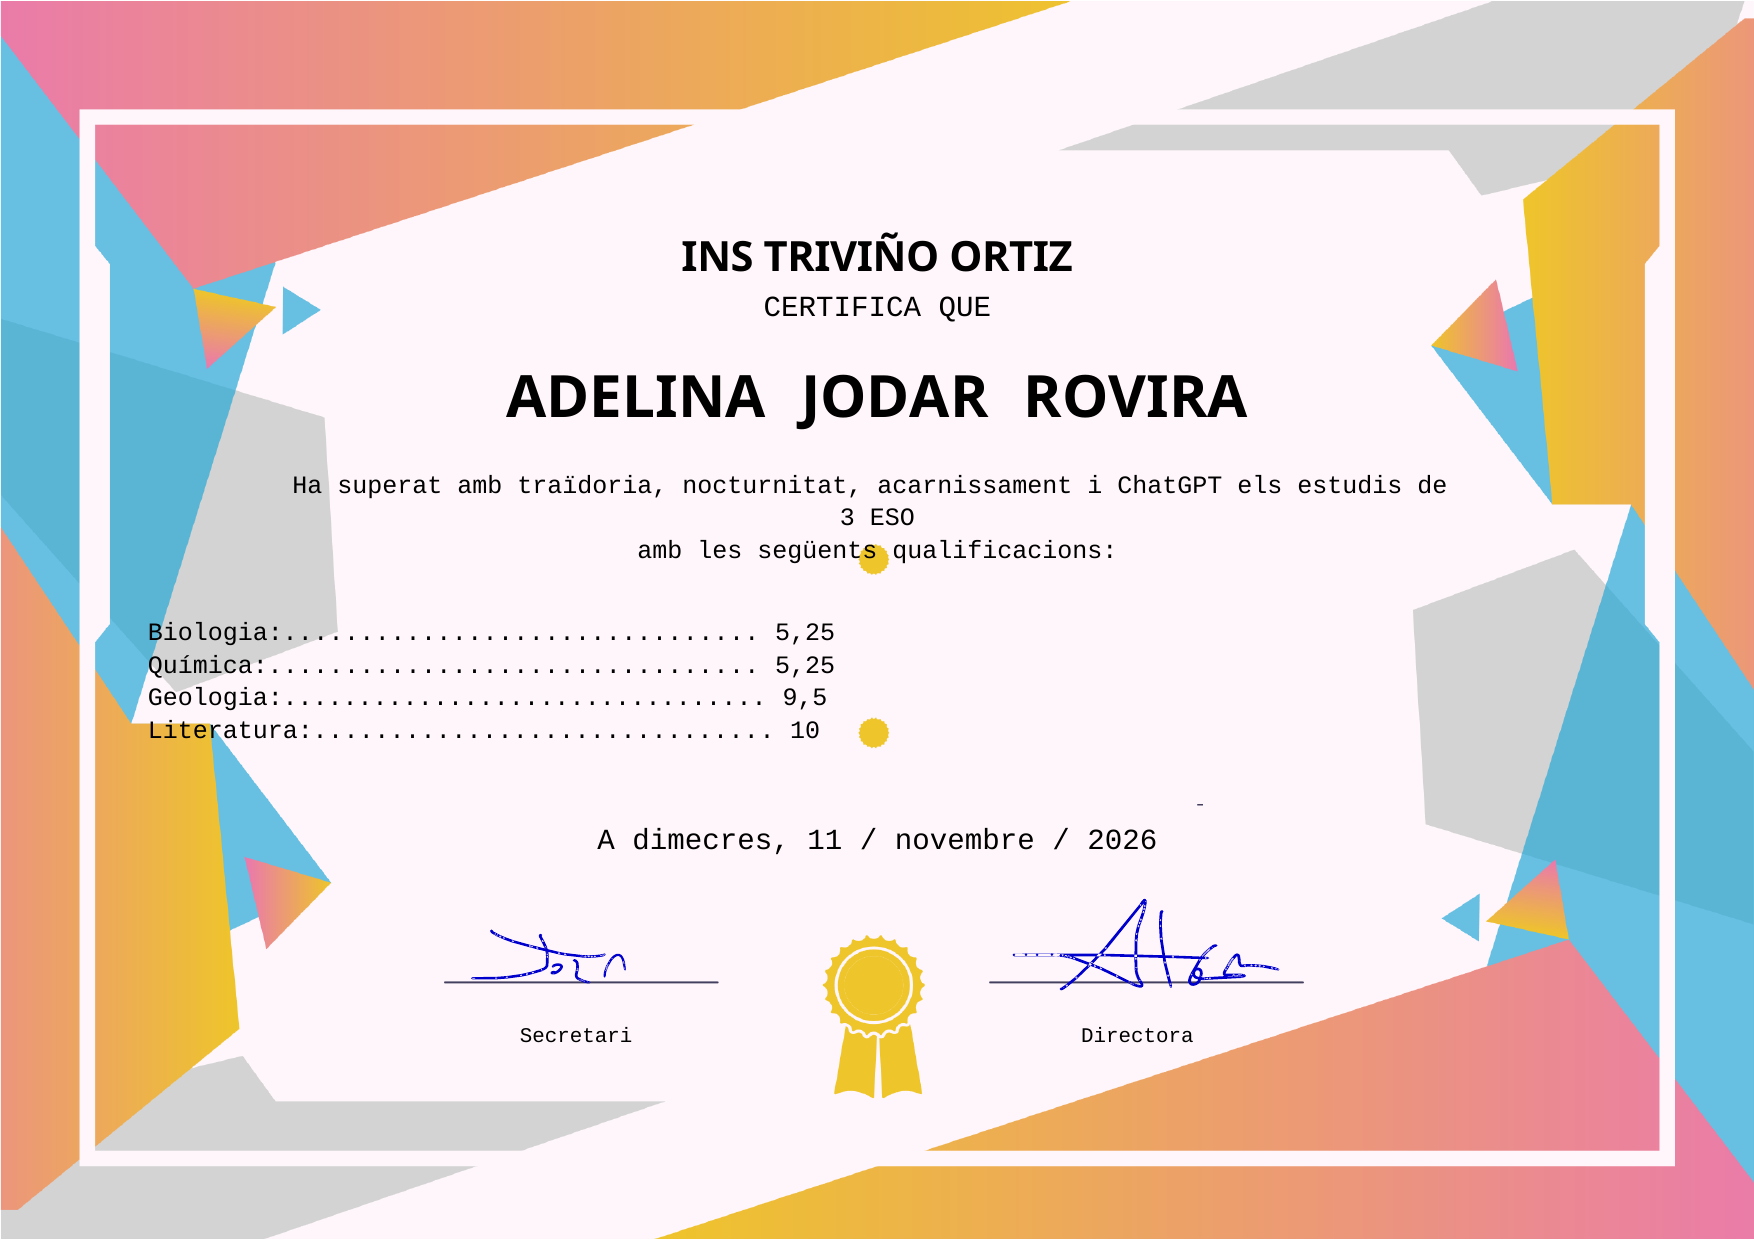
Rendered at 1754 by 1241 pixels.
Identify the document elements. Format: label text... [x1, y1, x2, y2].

text A dijous, 9 / novembre / 2023 [148, 825, 1606, 858]
text Ha superat amb traïdoria, nocturnitat, acarnissament i ChatGPT els estudis de 3 ESO amb les següents qualificacions: [148, 472, 1606, 566]
text Biologia: 5,25 [148, 620, 1606, 648]
picture [0, 1, 1754, 1239]
text Geologia: 9,5 [148, 685, 1606, 713]
text Secretari Directora [148, 1025, 1606, 1049]
subtitle INS Triviño Ortiz [148, 227, 1606, 284]
text Literatura: 10 [148, 717, 1606, 746]
subtitle certifica que [148, 292, 1606, 325]
title ADELINA JODAR ROVIRA [148, 355, 1606, 435]
text Química: 5,25 [148, 652, 1606, 681]
